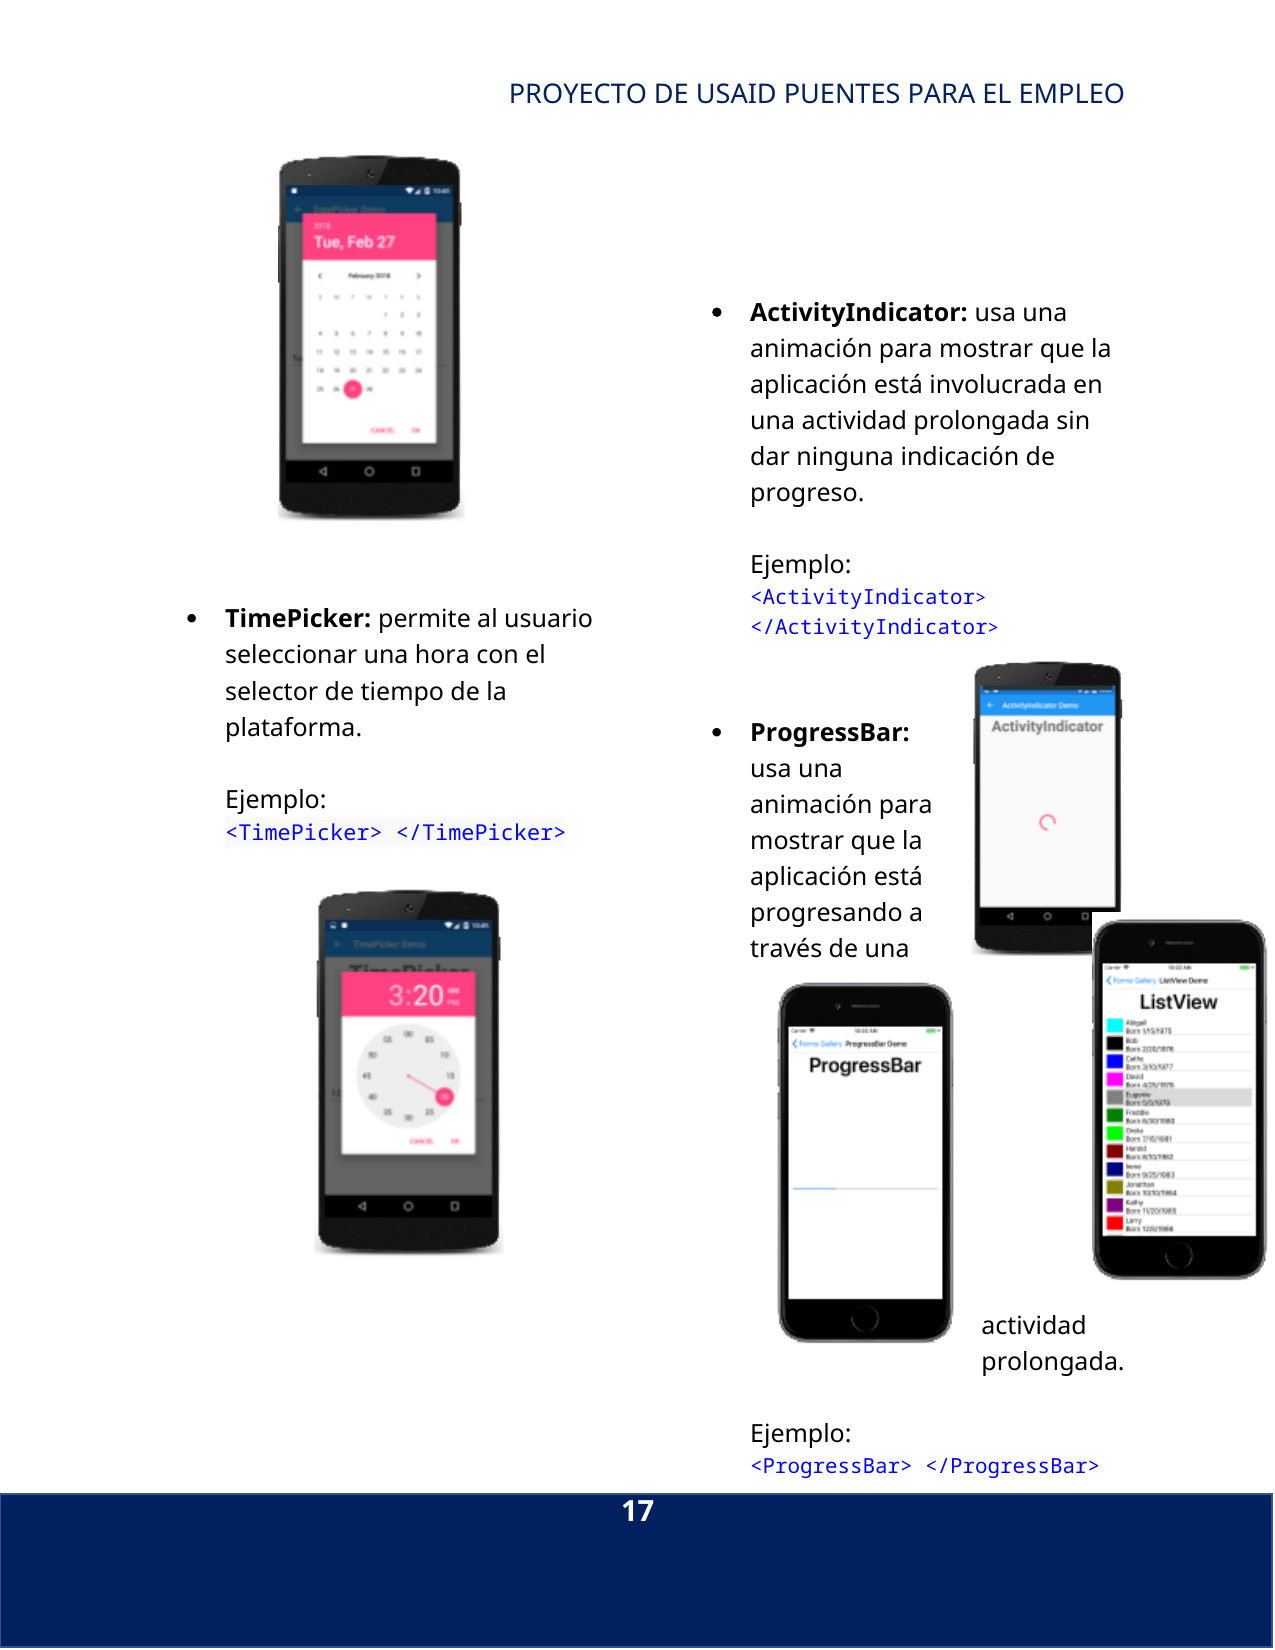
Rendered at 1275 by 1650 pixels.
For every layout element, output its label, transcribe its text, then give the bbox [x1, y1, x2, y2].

picture [314, 884, 507, 1262]
list Ejemplo: <TimePicker> </TimePicker> [225, 781, 600, 1014]
list ActivityIndicator: usa una animación para mostrar que la aplicación está involucrada en una actividad prolongada sin dar ninguna indicación de progreso. Ejemplo: <ActivityIndicator> </ActivityIndicator> [712, 294, 1125, 641]
picture [971, 658, 1275, 1288]
list TimePicker: permite al usuario seleccionar una hora con el selector de tiempo de la plataforma. [187, 601, 600, 779]
picture [278, 151, 468, 524]
picture [770, 980, 963, 1351]
